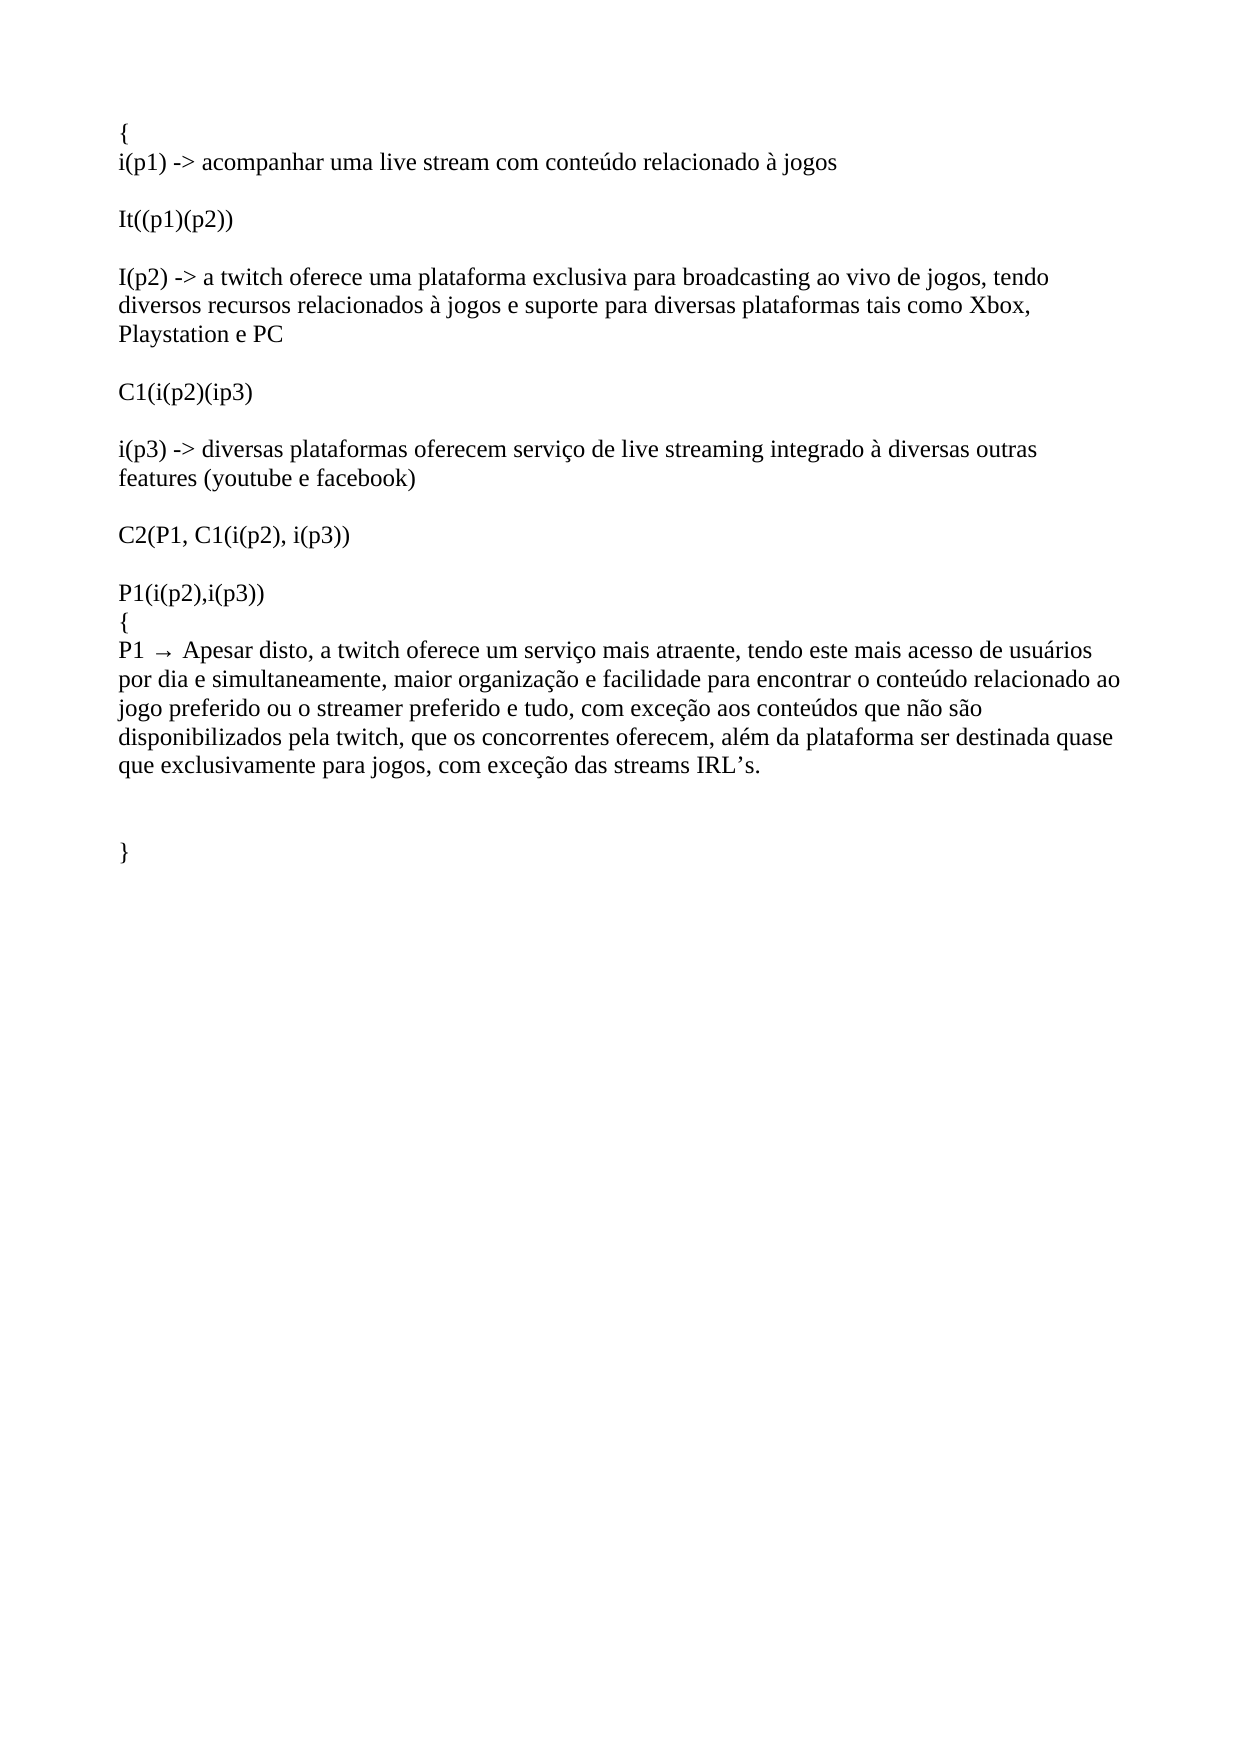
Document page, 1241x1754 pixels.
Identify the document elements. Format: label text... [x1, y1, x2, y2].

text i(p1) -> acompanhar uma live stream com conteúdo relacionado à jogos [118, 147, 1122, 176]
text P1 → Apesar disto, a twitch oferece um serviço mais atraente, tendo este mais acesso de usuários por dia e simultaneamente, maior organização e facilidade para encontrar o conteúdo relacionado ao jogo preferido ou o streamer preferido e tudo, com exceção aos conteúdos que não são disponibilizados pela twitch, que os concorrentes oferecem, além da plataforma ser destinada quase que exclusivamente para jogos, com exceção das streams IRL’s. [118, 636, 1122, 779]
text It((p1)(p2)) [118, 204, 1122, 233]
text i(p3) -> diversas plataformas oferecem serviço de live streaming integrado à diversas outras features (youtube e facebook) [118, 434, 1122, 492]
text C2(P1, C1(i(p2), i(p3)) [118, 521, 1122, 549]
text { [118, 118, 1122, 147]
text } [118, 837, 1122, 866]
text C1(i(p2)(ip3) [118, 377, 1122, 406]
text I(p2) -> a twitch oferece uma plataforma exclusiva para broadcasting ao vivo de jogos, tendo diversos recursos relacionados à jogos e suporte para diversas plataformas tais como Xbox, Playstation e PC [118, 262, 1122, 348]
text { [118, 607, 1122, 636]
text P1(i(p2),i(p3)) [118, 578, 1122, 607]
